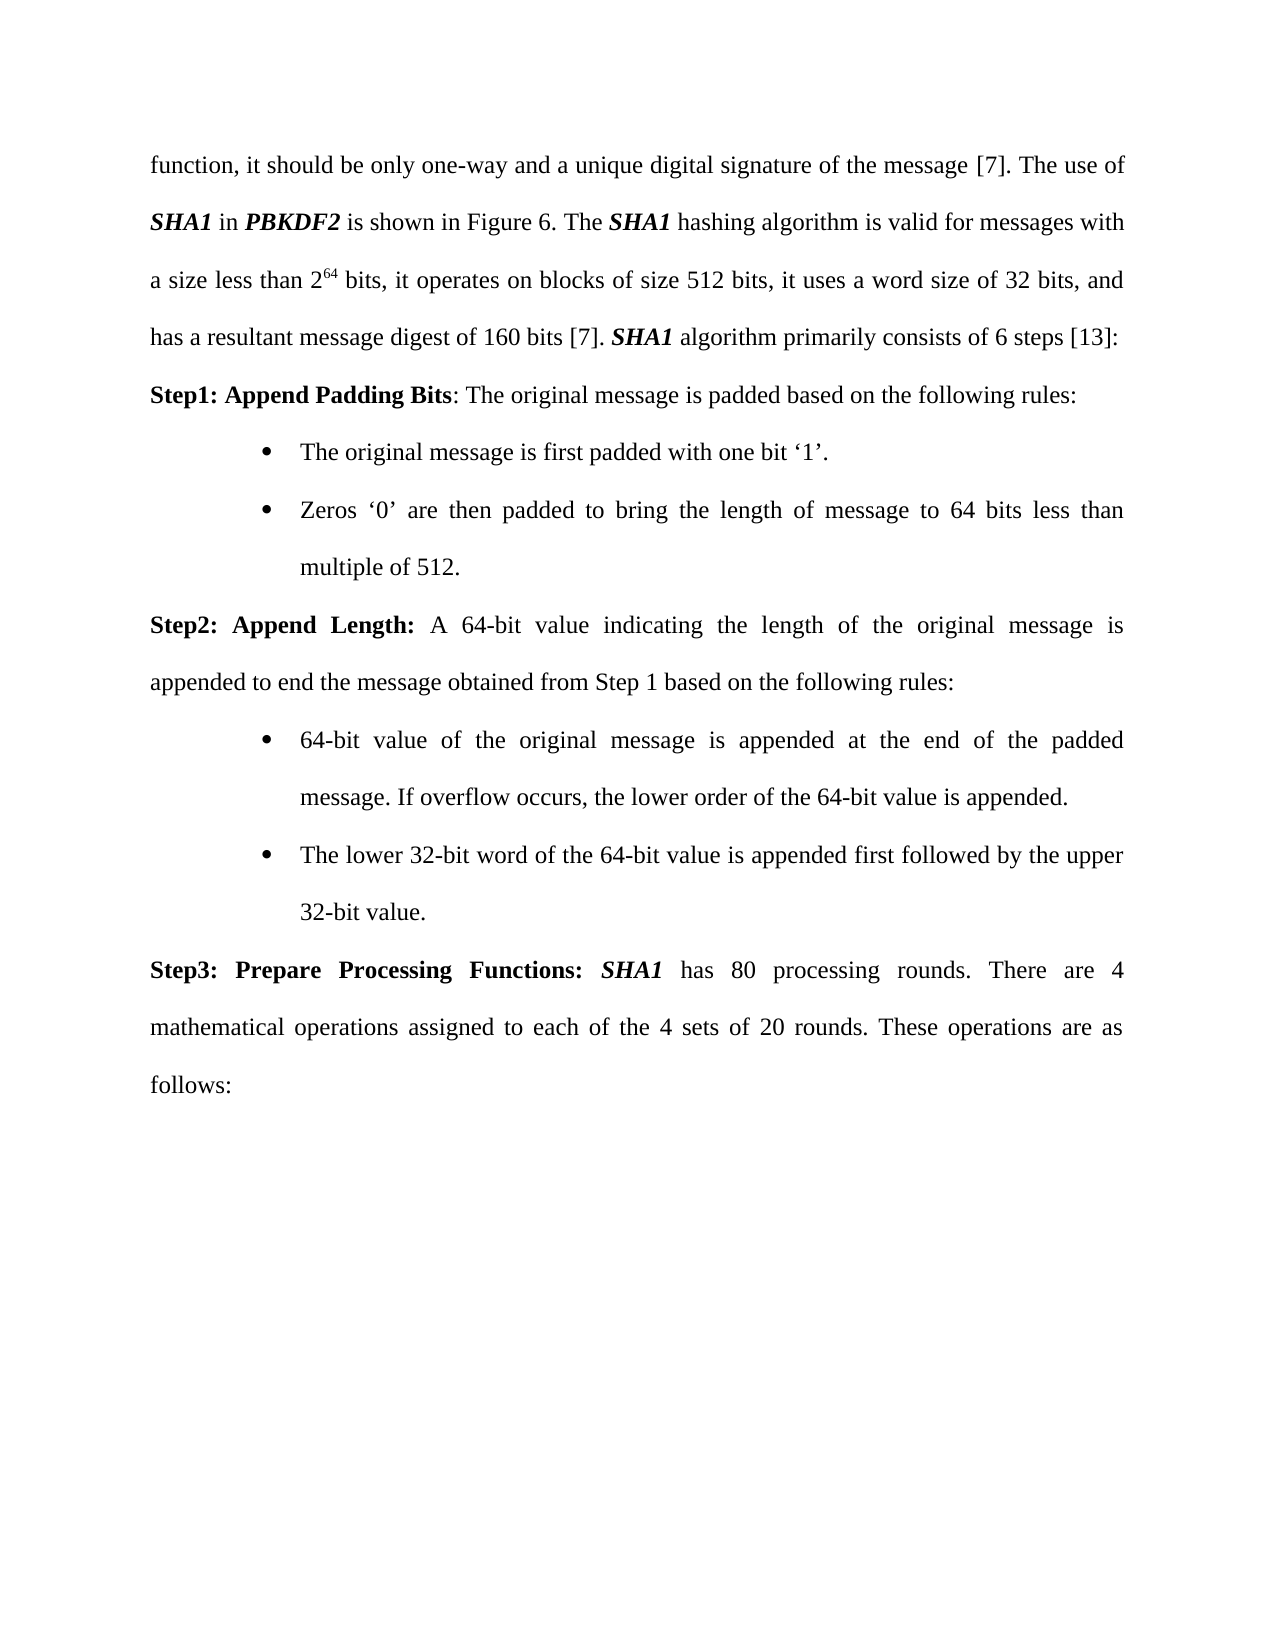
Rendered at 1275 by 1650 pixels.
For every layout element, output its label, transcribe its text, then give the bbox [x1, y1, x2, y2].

list 64-bit value of the original message is appended at the end of the padded message. If overflow occurs, the lower order of the 64-bit value is appended. [262, 725, 1125, 811]
text Step2: Append Length: A 64-bit value indicating the length of the original message is appended to end the message obtained from Step 1 based on the following rules: [150, 610, 1125, 696]
list The original message is first padded with one bit ‘1’. [262, 437, 1125, 466]
list Zeros ‘0’ are then padded to bring the length of message to 64 bits less than multiple of 512. [262, 495, 1125, 581]
list The lower 32-bit word of the 64-bit value is appended first followed by the upper 32-bit value. [262, 840, 1125, 926]
text Step1: Append Padding Bits: The original message is padded based on the following rules: [150, 380, 1125, 409]
text Step3: Prepare Processing Functions: SHA1 has 80 processing rounds. There are 4 mathematical operations assigned to each of the 4 sets of 20 rounds. These operations are as follows: [150, 955, 1125, 1099]
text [150, 150, 1125, 351]
